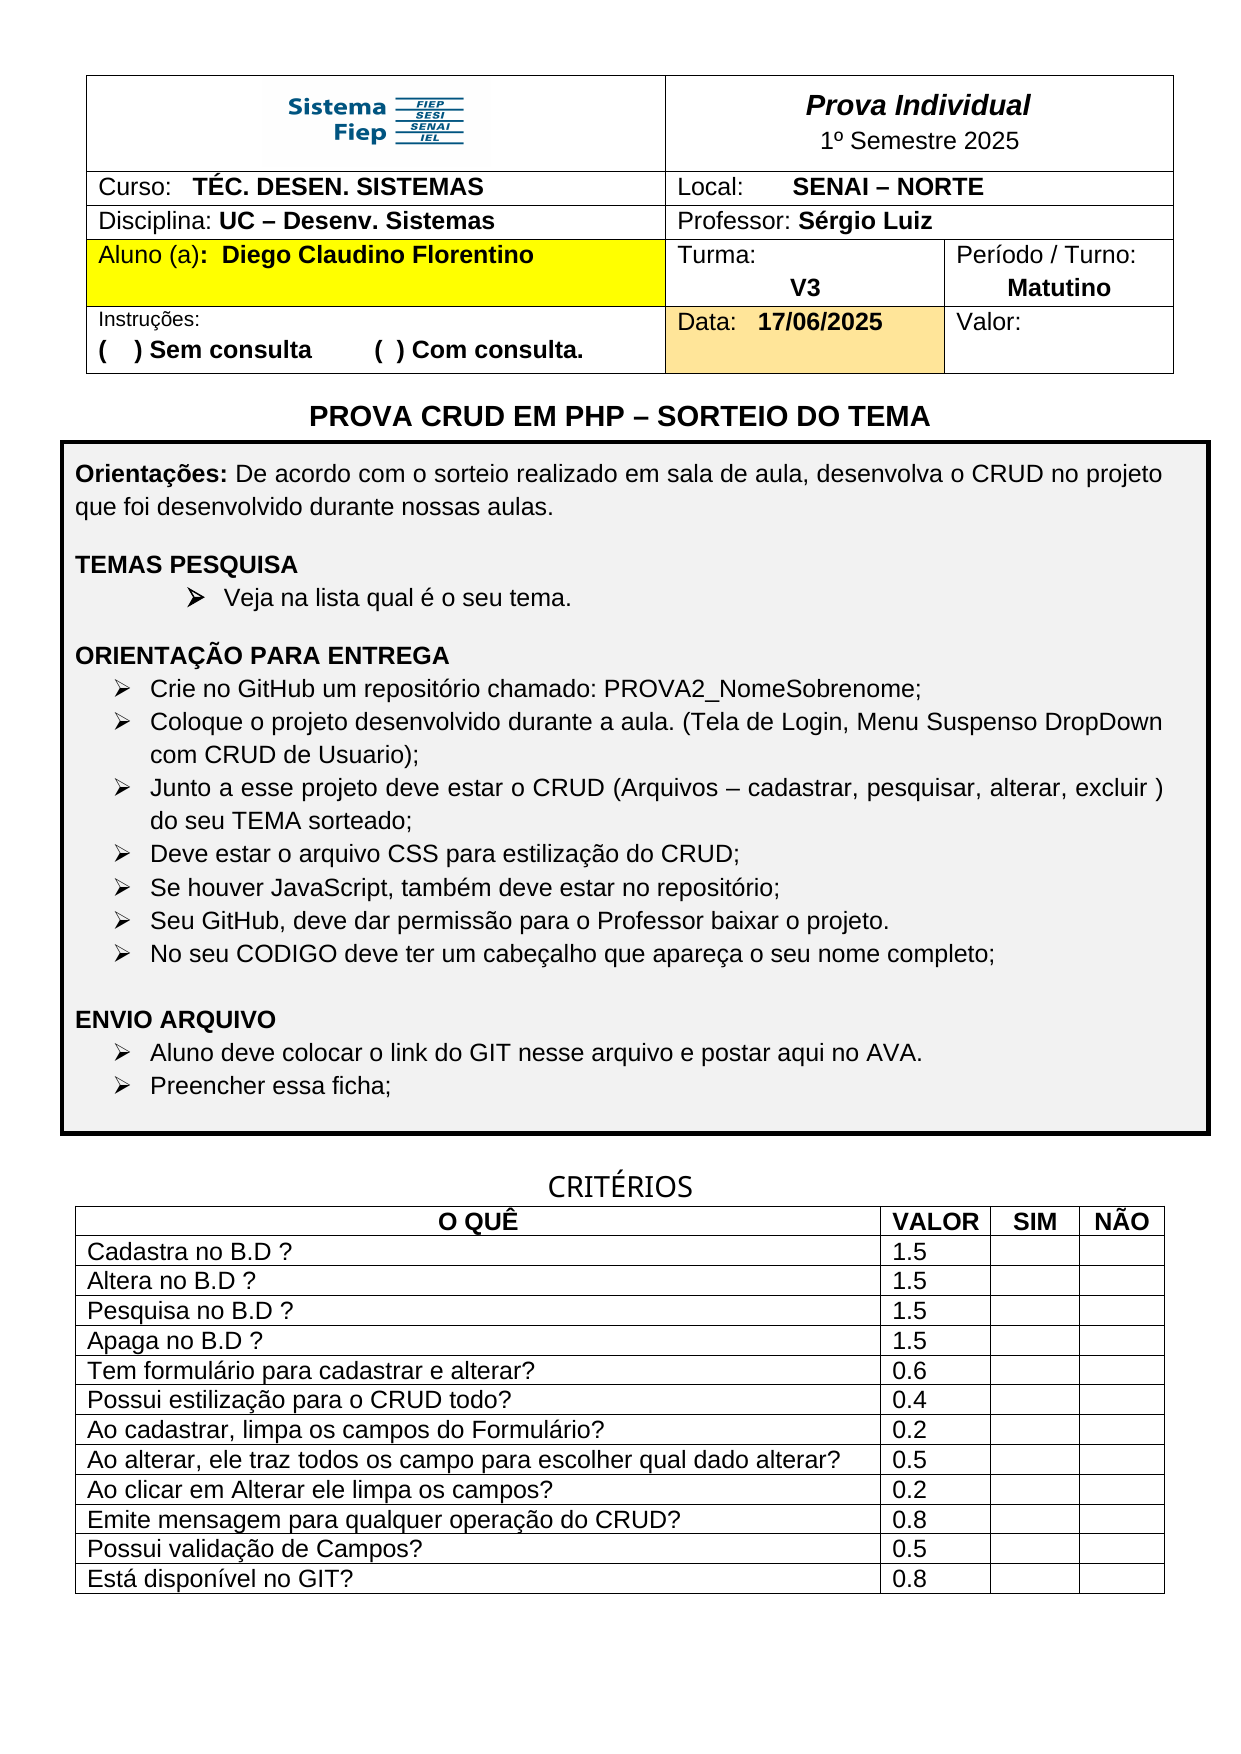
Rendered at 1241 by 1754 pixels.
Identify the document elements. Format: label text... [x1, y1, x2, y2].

table_cell Turma: V3 [666, 240, 944, 306]
text ORIENTAÇÃO PARA ENTREGA [75, 641, 1165, 670]
table_cell Data: 17/06/2025 [666, 307, 944, 373]
table_cell [991, 1296, 1079, 1325]
table_cell 0.8 [881, 1564, 990, 1593]
picture [261, 76, 491, 167]
list Preencher essa ficha; [112, 1071, 1165, 1100]
table_cell 0.2 [881, 1475, 990, 1503]
text PROVA CRUD EM PHP – SORTEIO DO TEMA [75, 399, 1165, 433]
table_header O QUÊ [76, 1207, 880, 1235]
table_cell Apaga no B.D ? [76, 1326, 880, 1354]
table_cell Emite mensagem para qualquer operação do CRUD? [76, 1505, 880, 1533]
list Crie no GitHub um repositório chamado: PROVA2_NomeSobrenome; [112, 674, 1165, 703]
list Seu GitHub, deve dar permissão para o Professor baixar o projeto. [112, 906, 1165, 934]
table_cell 0.5 [881, 1445, 990, 1474]
table_cell 1.5 [881, 1236, 990, 1265]
table_cell [1080, 1236, 1164, 1265]
table_cell 1.5 [881, 1266, 990, 1295]
table_cell 1.5 [881, 1296, 990, 1325]
table_cell 0.8 [881, 1505, 990, 1533]
table_cell 1.5 [881, 1326, 990, 1354]
table_cell [991, 1385, 1079, 1414]
text CRITÉRIOS [75, 1166, 1165, 1206]
table_cell [991, 1475, 1079, 1503]
table_cell [1080, 1445, 1164, 1474]
table_header Prova Individual 1º Semestre 2025 [666, 76, 1173, 171]
table_cell Pesquisa no B.D ? [76, 1296, 880, 1325]
table_cell [1080, 1356, 1164, 1384]
table_cell 0.4 [881, 1385, 990, 1414]
table_cell 0.6 [881, 1356, 990, 1384]
table_cell [991, 1326, 1079, 1354]
table_cell [991, 1415, 1079, 1444]
table_cell [991, 1445, 1079, 1474]
table_cell Possui validação de Campos? [76, 1534, 880, 1563]
list Junto a esse projeto deve estar o CRUD (Arquivos – cadastrar, pesquisar, alterar, excluir ) do seu TEMA sorteado; [112, 773, 1165, 835]
table_cell [991, 1356, 1079, 1384]
text ENVIO ARQUIVO [75, 1005, 1165, 1034]
table_cell Ao cadastrar, limpa os campos do Formulário? [76, 1415, 880, 1444]
table_cell [991, 1564, 1079, 1593]
table_cell 0.2 [881, 1415, 990, 1444]
list Se houver JavaScript, também deve estar no repositório; [112, 872, 1165, 901]
table_header [87, 76, 665, 171]
list Deve estar o arquivo CSS para estilização do CRUD; [112, 839, 1165, 868]
table_cell Ao clicar em Alterar ele limpa os campos? [76, 1475, 880, 1503]
table_cell [1080, 1534, 1164, 1563]
table_cell [1080, 1564, 1164, 1593]
table_cell Disciplina: UC – Desenv. Sistemas [87, 206, 665, 239]
table_cell Aluno (a): Diego Claudino Florentino [87, 240, 665, 306]
table_header VALOR [881, 1207, 990, 1235]
table_cell Está disponível no GIT? [76, 1564, 880, 1593]
table_cell [1080, 1385, 1164, 1414]
table_cell [1080, 1326, 1164, 1354]
table_cell Ao alterar, ele traz todos os campo para escolher qual dado alterar? [76, 1445, 880, 1474]
table_cell [1080, 1505, 1164, 1533]
table_cell Cadastra no B.D ? [76, 1236, 880, 1265]
table_cell [991, 1534, 1079, 1563]
list Aluno deve colocar o link do GIT nesse arquivo e postar aqui no AVA. [112, 1038, 1165, 1067]
table_cell Possui estilização para o CRUD todo? [76, 1385, 880, 1414]
table_header NÃO [1080, 1207, 1164, 1235]
table_cell Professor: Sérgio Luiz [666, 206, 1173, 239]
table_cell Altera no B.D ? [76, 1266, 880, 1295]
table_cell Período / Turno: Matutino [945, 240, 1173, 306]
text Orientações: De acordo com o sorteio realizado em sala de aula, desenvolva o CRUD no projeto que foi desenvolvido durante nossas aulas. [75, 459, 1165, 521]
list No seu CODIGO deve ter um cabeçalho que apareça o seu nome completo; [112, 939, 1165, 968]
table_header SIM [991, 1207, 1079, 1235]
table_cell Instruções: ( ) Sem consulta ( ) Com consulta. [87, 307, 665, 373]
table_cell [1080, 1475, 1164, 1503]
table_cell Tem formulário para cadastrar e alterar? [76, 1356, 880, 1384]
table_cell [1080, 1415, 1164, 1444]
table_cell [991, 1236, 1079, 1265]
table_cell Curso: TÉC. DESEN. SISTEMAS [87, 172, 665, 205]
list Coloque o projeto desenvolvido durante a aula. (Tela de Login, Menu Suspenso DropDown com CRUD de Usuario); [112, 707, 1165, 769]
table_cell [1080, 1296, 1164, 1325]
table_cell [1080, 1266, 1164, 1295]
list Veja na lista qual é o seu tema. [186, 583, 1165, 612]
table_cell 0.5 [881, 1534, 990, 1563]
table_cell [991, 1266, 1079, 1295]
text TEMAS PESQUISA [75, 550, 1165, 578]
table_cell Local: SENAI – NORTE [666, 172, 1173, 205]
table_cell [991, 1505, 1079, 1533]
table_cell Valor: [945, 307, 1173, 373]
